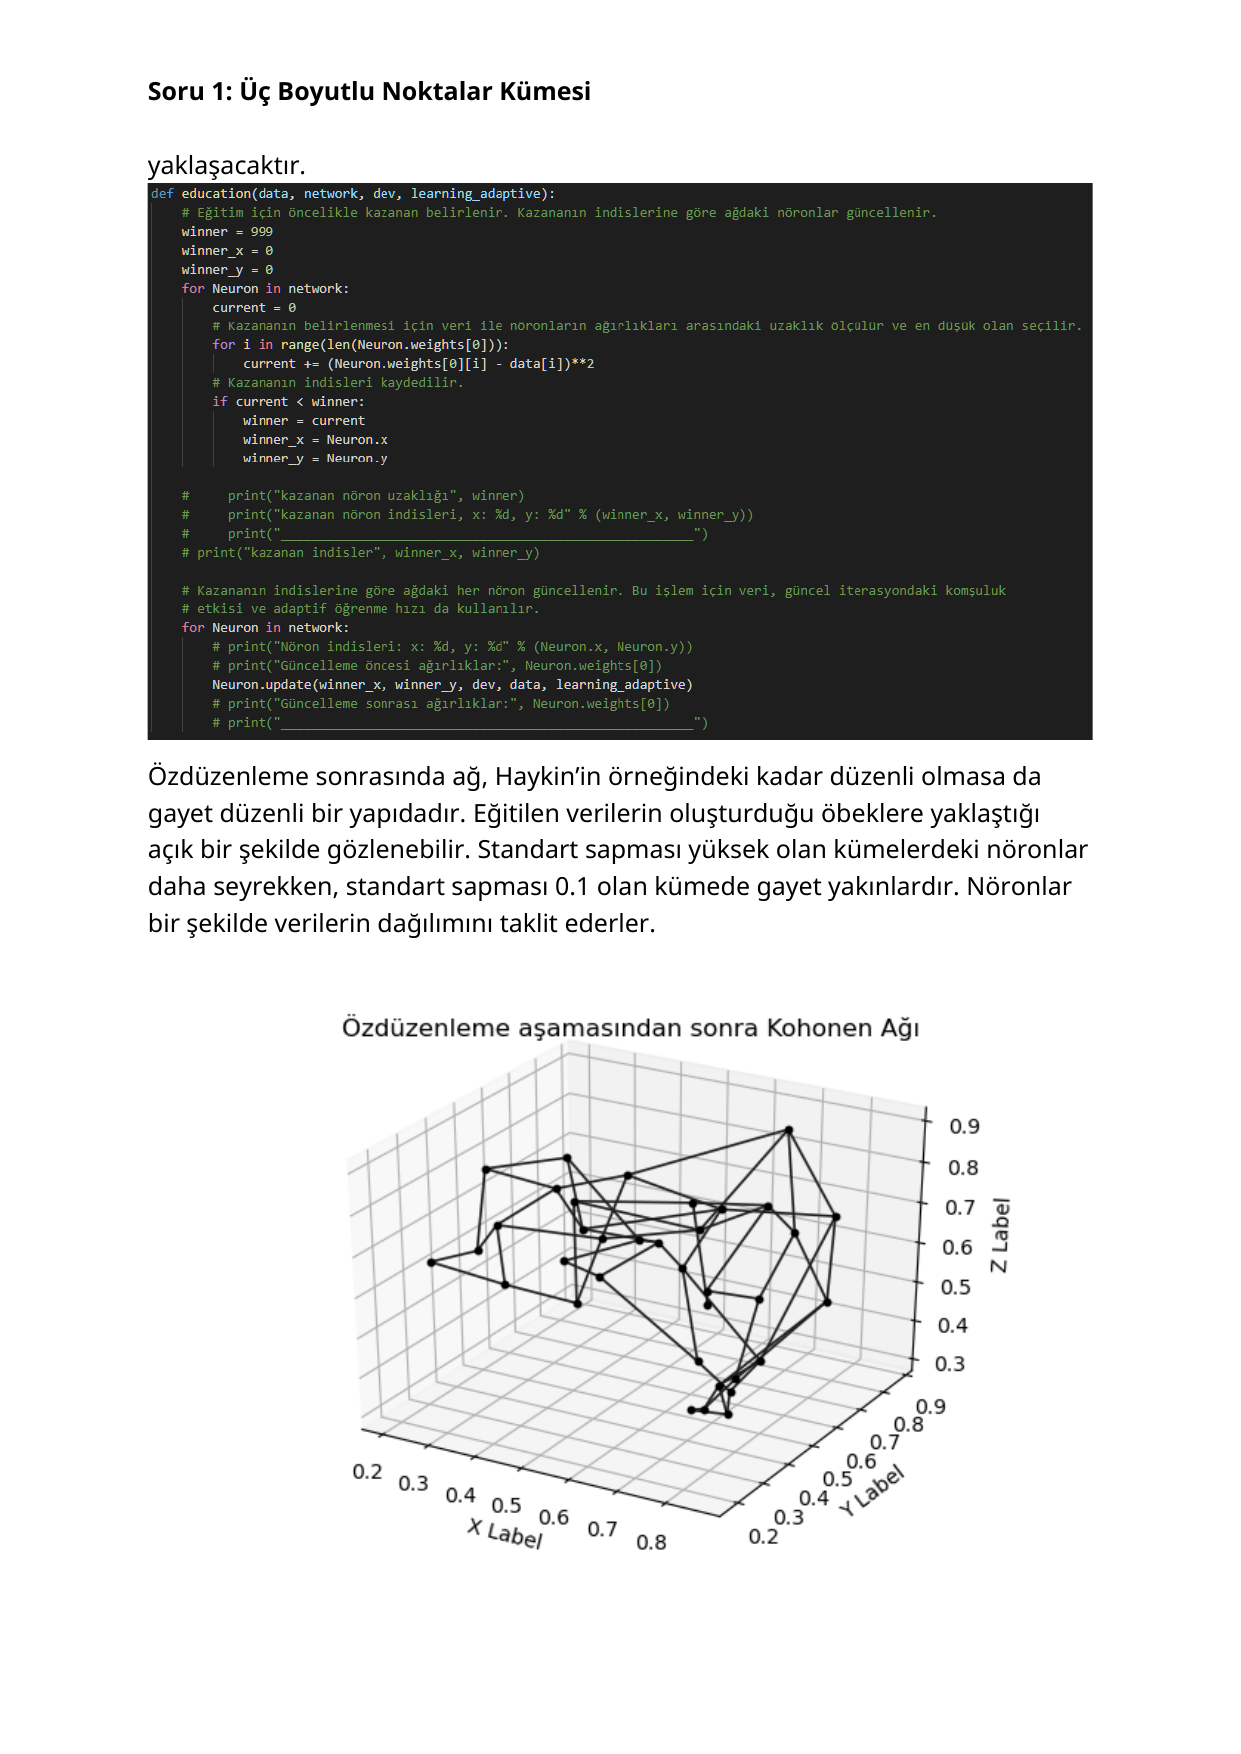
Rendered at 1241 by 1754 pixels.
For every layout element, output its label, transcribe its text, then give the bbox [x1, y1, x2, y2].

text Özdüzenleme sonrasında ağ, Haykin’in örneğindeki kadar düzenli olmasa da gayet düzenli bir yapıdadır. Eğitilen verilerin oluşturduğu öbeklere yaklaştığı açık bir şekilde gözlenebilir. Standart sapması yüksek olan kümelerdeki nöronlar daha seyrekken, standart sapması 0.1 olan kümede gayet yakınlardır. Nöronlar bir şekilde verilerin dağılımını taklit ederler. [148, 758, 1093, 939]
picture [147, 183, 1093, 740]
text Eğitim sırasında kazanan nöronun belirlenmesi için veri ile nöron ağırlıkları karşılaştırılır. Veriye en yakın nöron kazanan nöron seçilir ve (x,y) indisleri kaydedilir. Ardından ağdaki tüm nöronların ağırlıkları kazanan nöronun indisine göre güncellenir. Kazanan nörona yakın nöronların ağırlıkları, veriye daha çok yaklaşacaktır. [148, 148, 1093, 183]
picture [147, 958, 1093, 1590]
